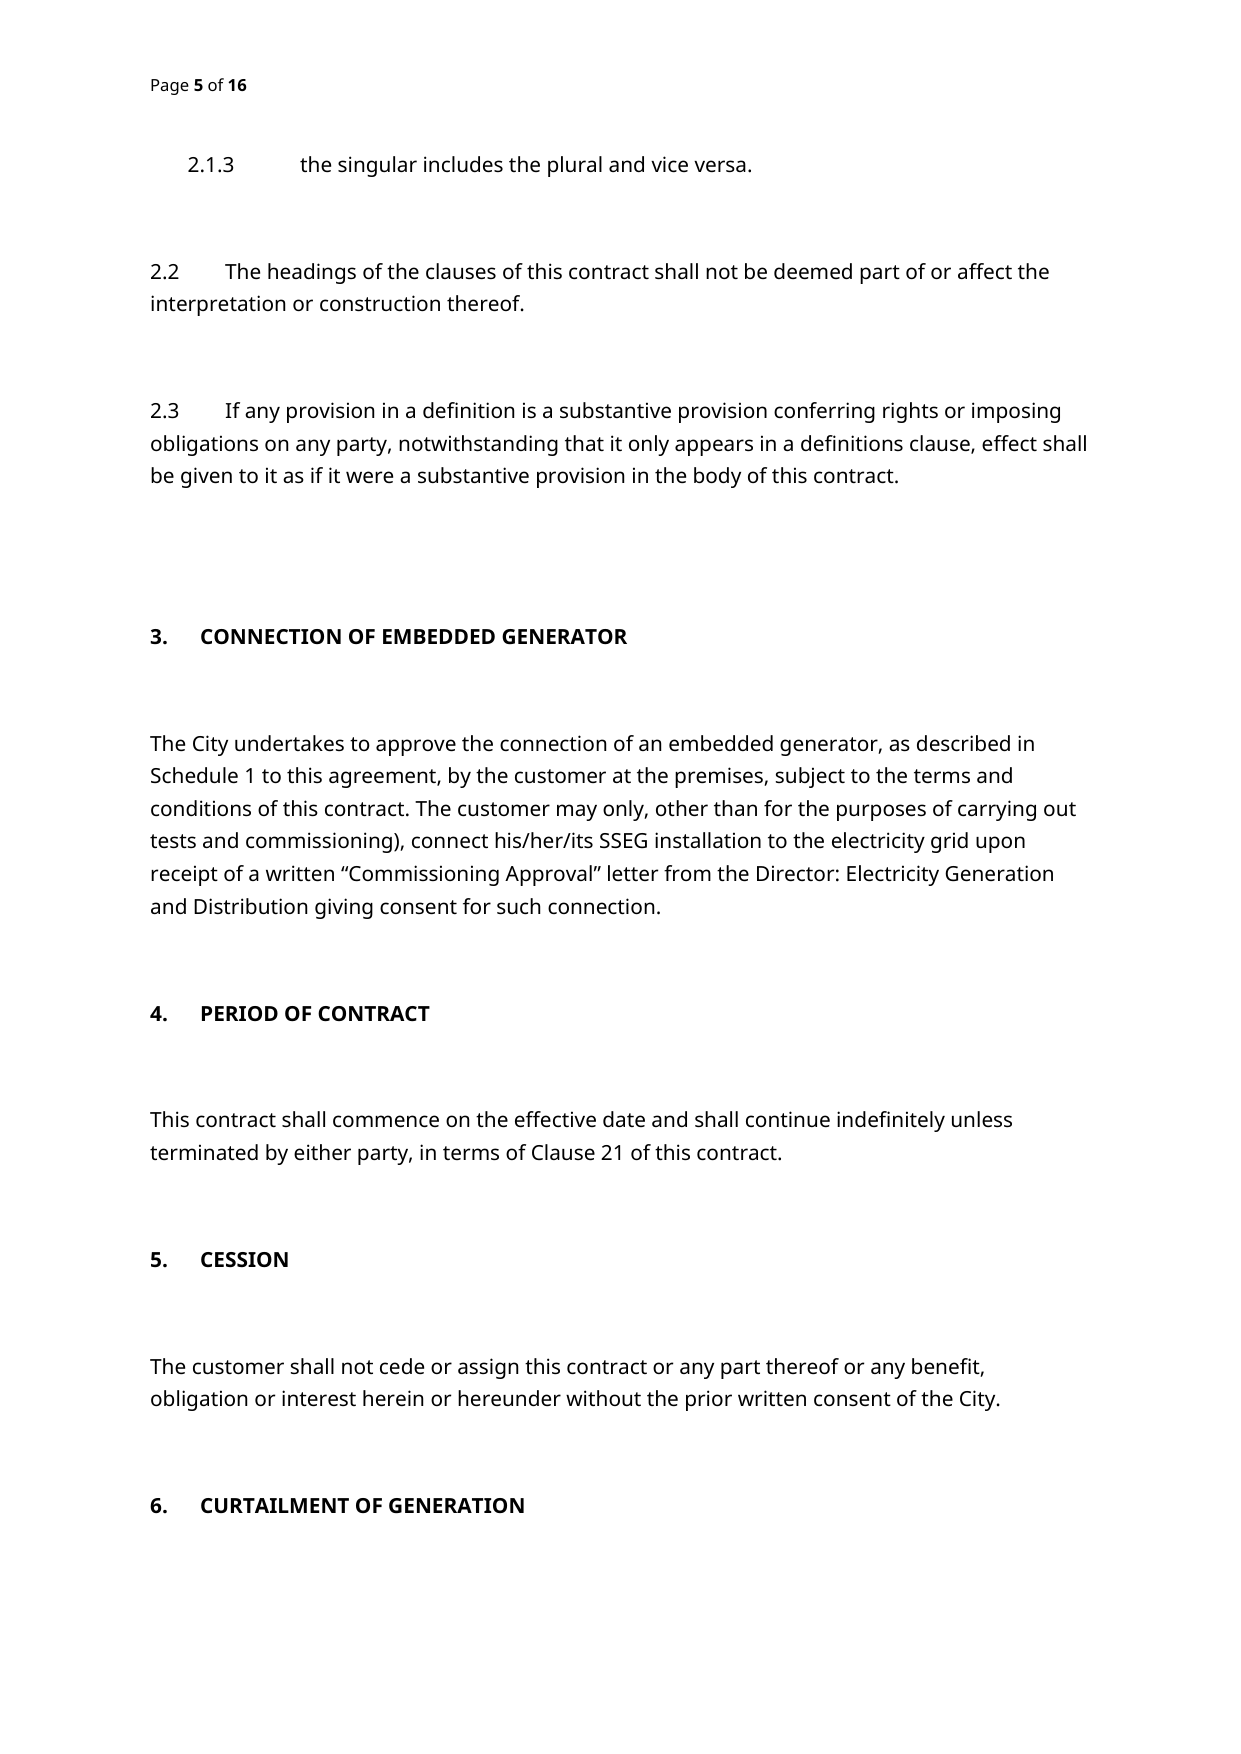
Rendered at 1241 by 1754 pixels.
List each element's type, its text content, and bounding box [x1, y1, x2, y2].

text This contract shall commence on the effective date and shall continue indefinitely unless terminated by either party, in terms of Clause 21 of this contract. [150, 1106, 1090, 1167]
list PERIOD OF CONTRACT [150, 999, 1090, 1027]
text The customer shall not cede or assign this contract or any part thereof or any benefit, obligation or interest herein or hereunder without the prior written consent of the City. [150, 1352, 1090, 1413]
list CONNECTION OF EMBEDDED GENERATOR [150, 622, 1090, 650]
text The City undertakes to approve the connection of an embedded generator, as described in Schedule 1 to this agreement, by the customer at the premises, subject to the terms and conditions of this contract. The customer may only, other than for the purposes of carrying out tests and commissioning), connect his/her/its SSEG installation to the electricity grid upon receipt of a written “Commissioning Approval” letter from the Director: Electricity Generation and Distribution giving consent for such connection. [150, 729, 1090, 920]
text 2.2 The headings of the clauses of this contract shall not be deemed part of or affect the interpretation or construction thereof. [150, 257, 1090, 318]
list CURTAILMENT OF GENERATION [150, 1491, 1090, 1520]
list CESSION [150, 1245, 1090, 1273]
text 2.1.3 the singular includes the plural and vice versa. [187, 150, 1090, 178]
text 2.3 If any provision in a definition is a substantive provision conferring rights or imposing obligations on any party, notwithstanding that it only appears in a definitions clause, effect shall be given to it as if it were a substantive provision in the body of this contract. [150, 396, 1090, 490]
